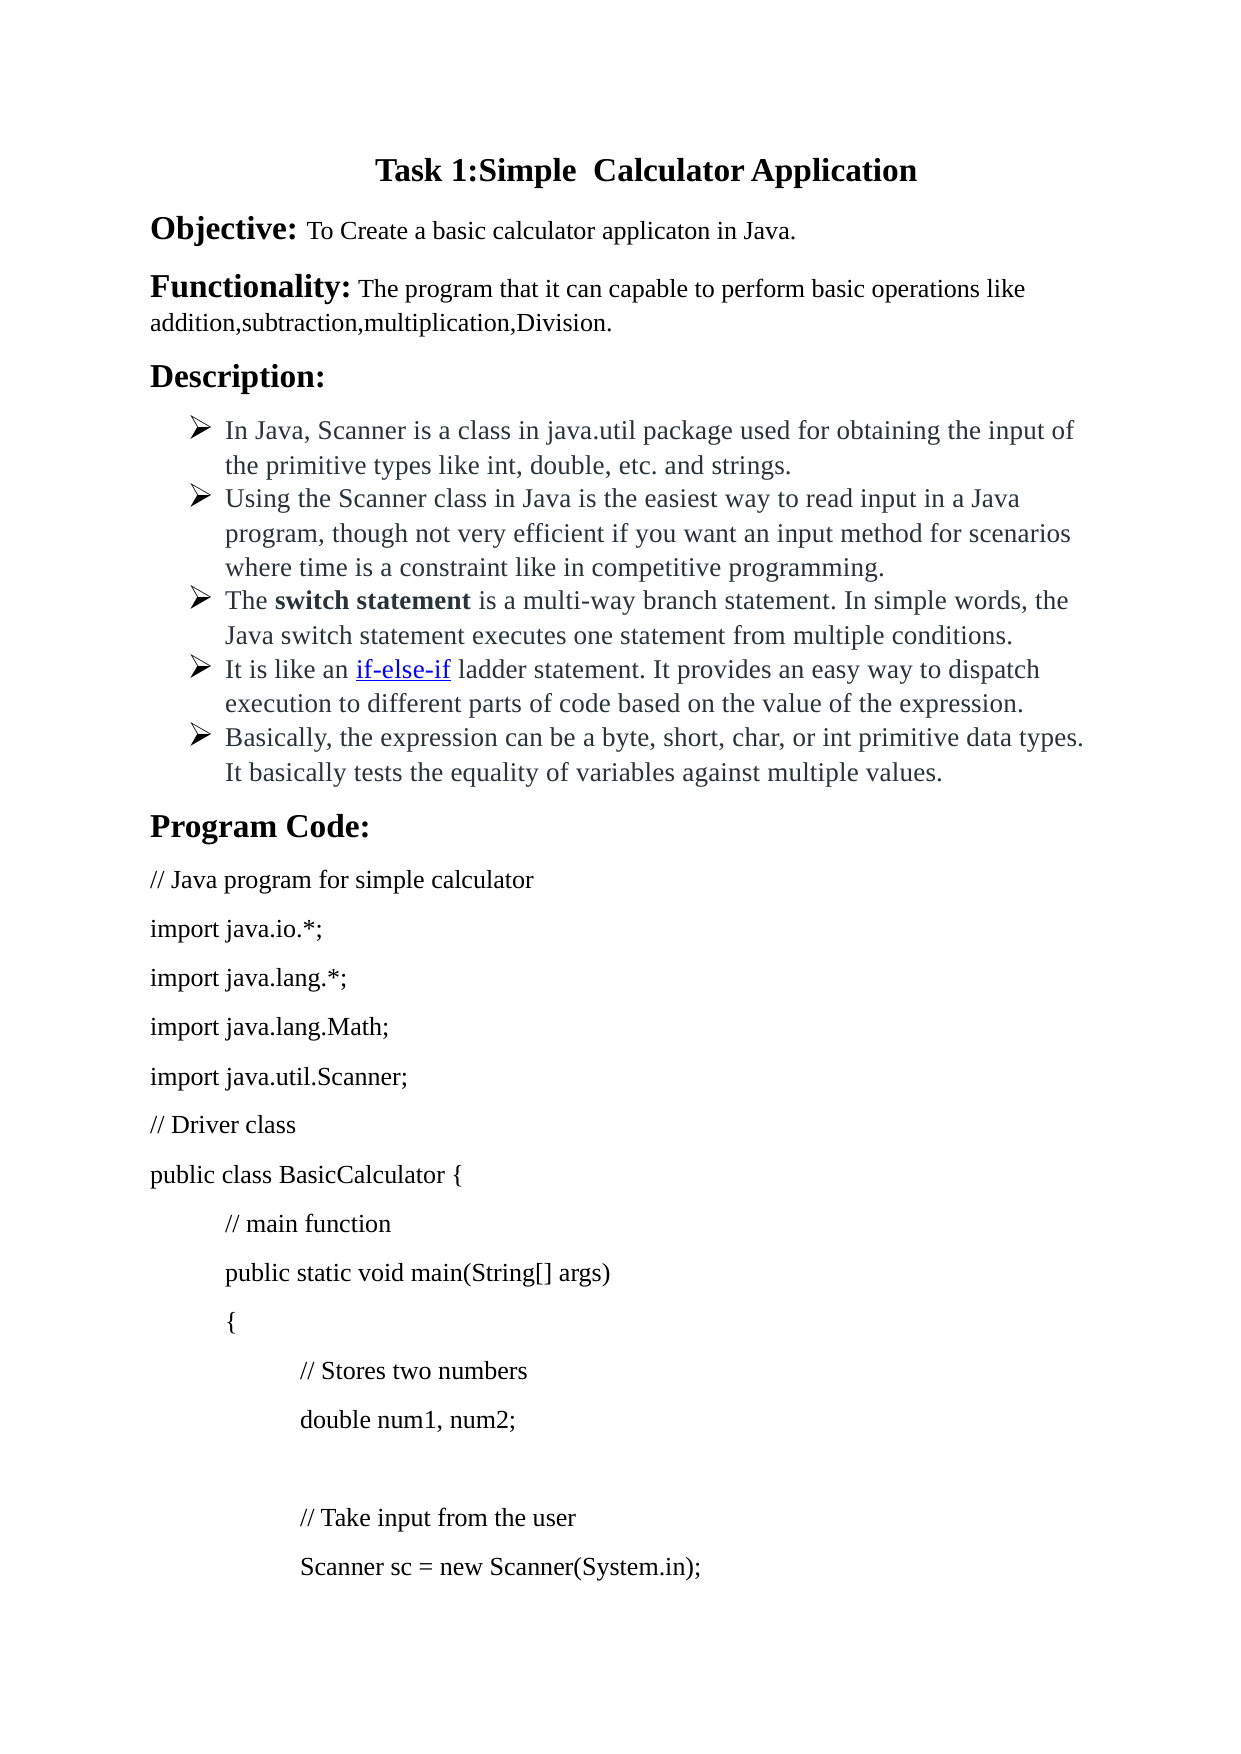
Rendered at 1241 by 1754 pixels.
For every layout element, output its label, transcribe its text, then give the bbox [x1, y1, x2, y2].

text // main function [150, 1208, 1090, 1238]
text public static void main(String[] args) [150, 1257, 1090, 1287]
text import java.lang.Math; [150, 1011, 1090, 1041]
text // Take input from the user [150, 1502, 1090, 1532]
text import java.lang.*; [150, 962, 1090, 992]
text Objective: To Create a basic calculator applicaton in Java. [150, 208, 1090, 246]
text import java.util.Scanner; [150, 1061, 1090, 1091]
text Description: [150, 356, 1090, 394]
text double num1, num2; [150, 1404, 1090, 1434]
text Task 1:Simple Calculator Application [150, 150, 1090, 188]
text public class BasicCalculator { [150, 1159, 1090, 1189]
list Using the Scanner class in Java is the easiest way to read input in a Java program, though not very efficient if you want an input method for scenarios where time is a constraint like in competitive programming. [187, 482, 1090, 582]
list In Java, Scanner is a class in java.util package used for obtaining the input of the primitive types like int, double, etc. and strings. [187, 414, 1090, 480]
text Program Code: [150, 806, 1090, 844]
text import java.io.*; [150, 913, 1090, 943]
list Basically, the expression can be a byte, short, char, or int primitive data types. It basically tests the equality of variables against multiple values. [187, 721, 1090, 787]
text Functionality: The program that it can capable to perform basic operations like addition,subtraction,multiplication,Division. [150, 266, 1090, 337]
text // Driver class [150, 1109, 1090, 1139]
text { [150, 1306, 1090, 1336]
text // Java program for simple calculator [150, 864, 1090, 894]
text // Stores two numbers [150, 1355, 1090, 1385]
list It is like an if-else-if ladder statement. It provides an easy way to dispatch execution to different parts of code based on the value of the expression. [187, 653, 1090, 719]
list The switch statement is a multi-way branch statement. In simple words, the Java switch statement executes one statement from multiple conditions. [187, 584, 1090, 650]
text Scanner sc = new Scanner(System.in); [150, 1551, 1090, 1581]
